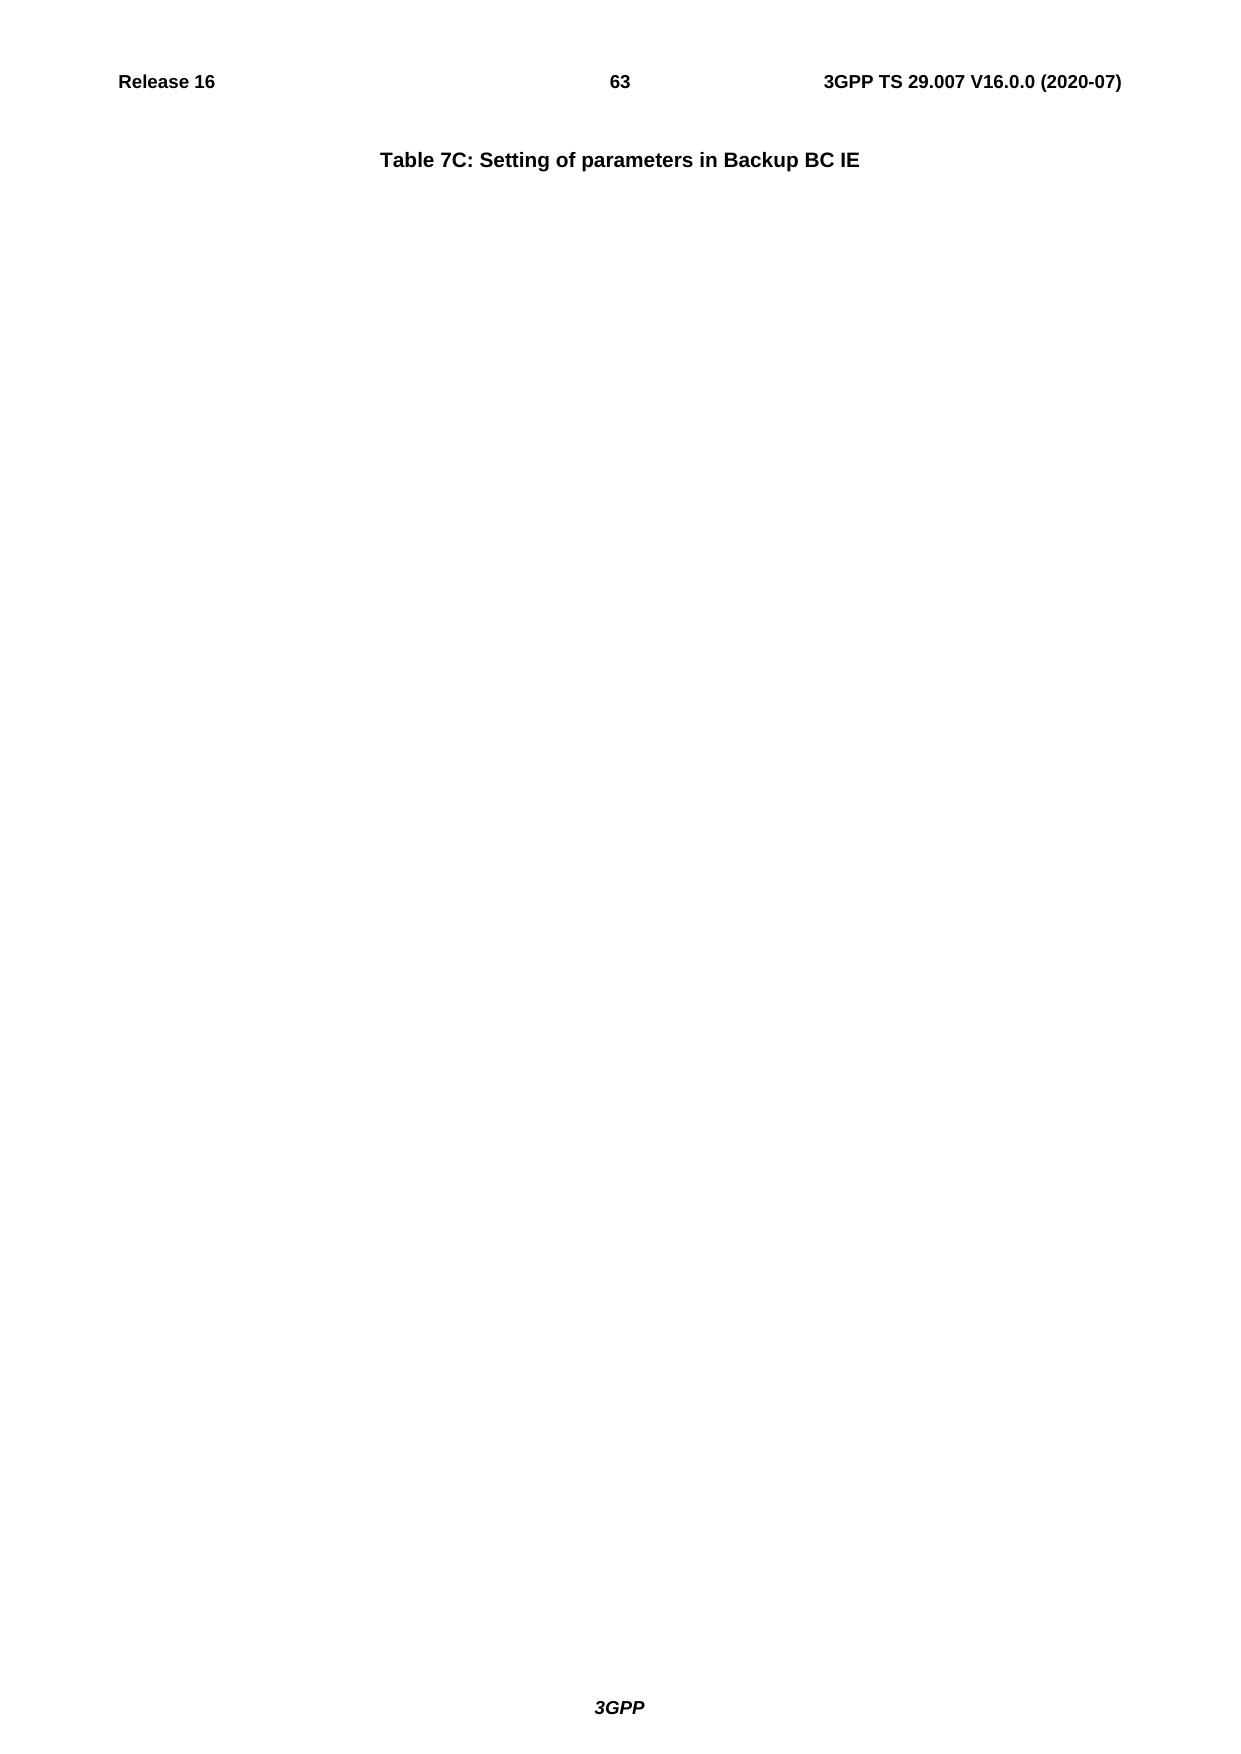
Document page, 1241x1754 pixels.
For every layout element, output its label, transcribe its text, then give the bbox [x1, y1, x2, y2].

list Table 7C: Setting of parameters in Backup BC IE [118, 148, 1122, 172]
